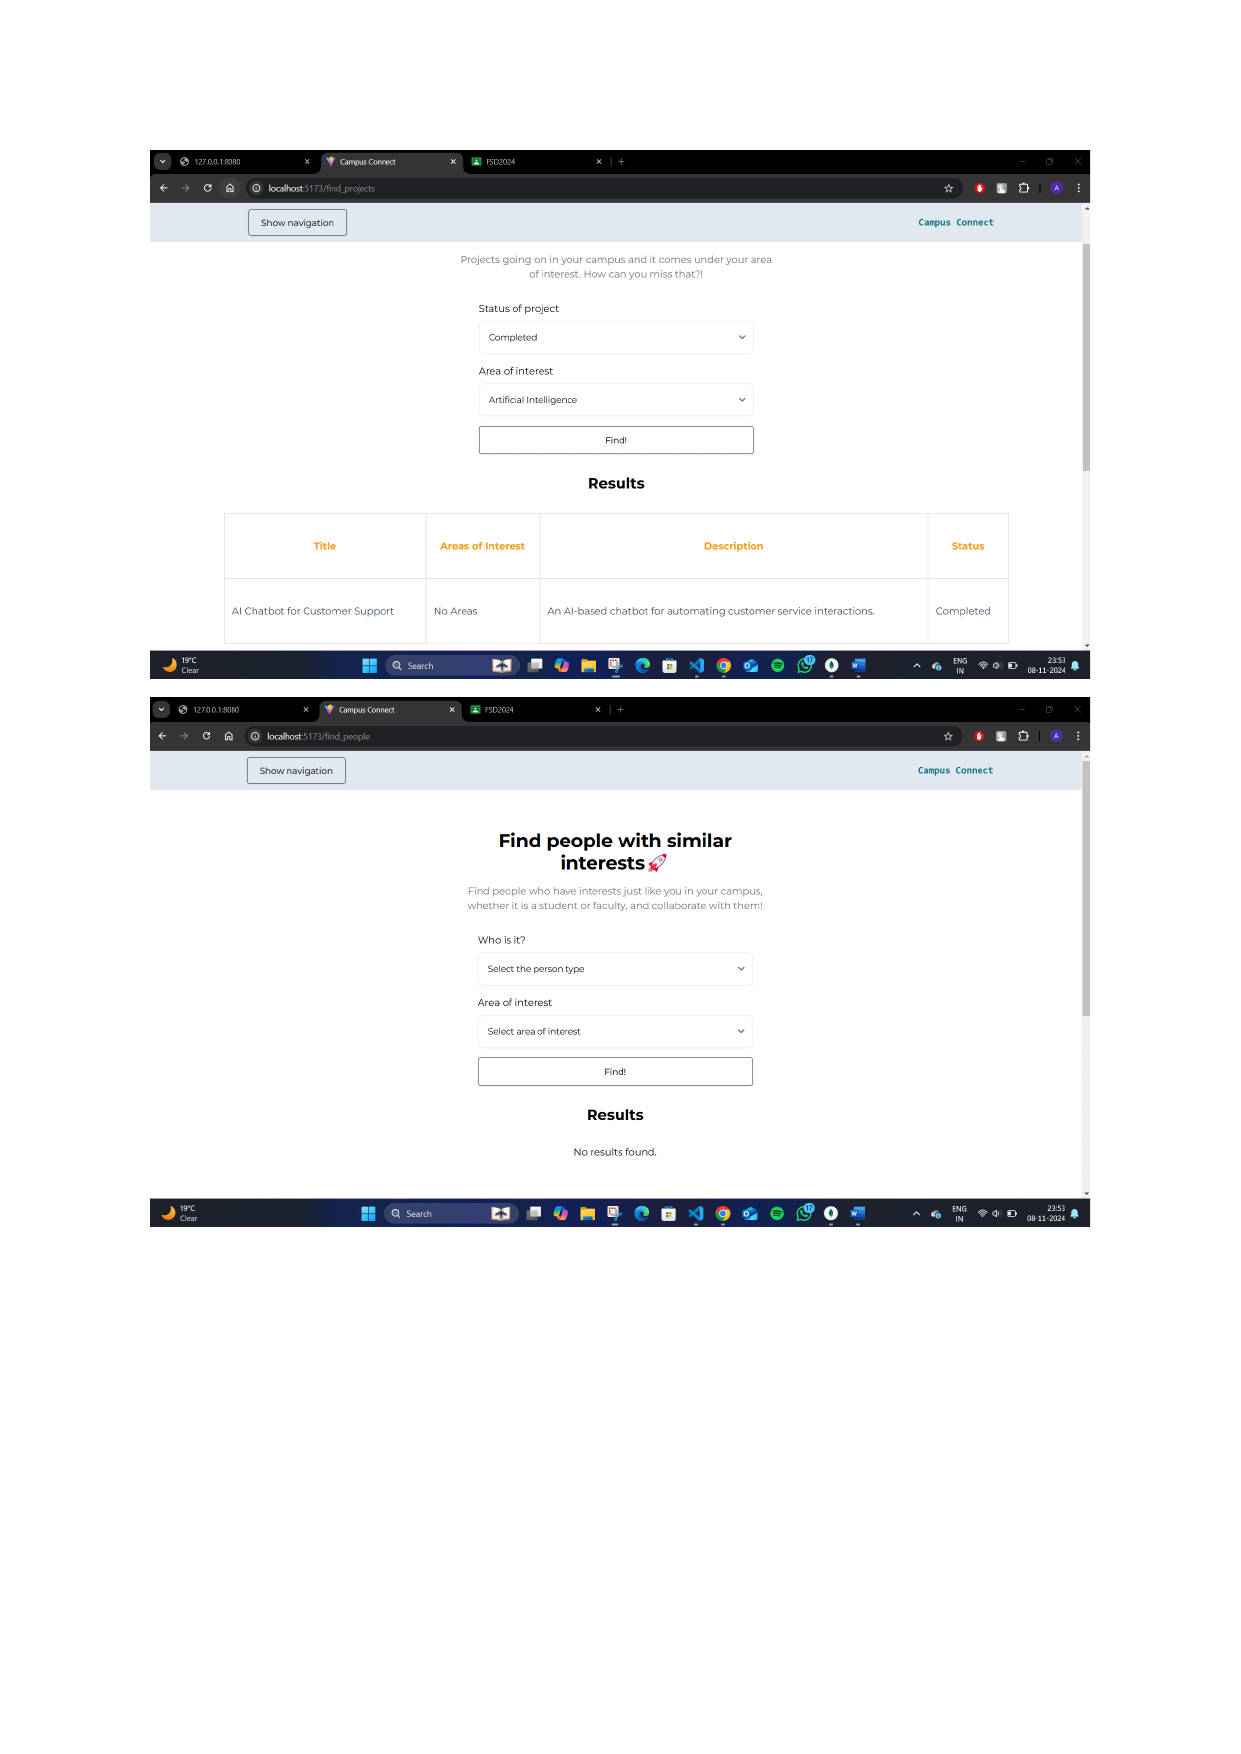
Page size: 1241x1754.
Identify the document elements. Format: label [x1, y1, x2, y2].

picture [150, 697, 1091, 1227]
picture [150, 150, 1091, 679]
